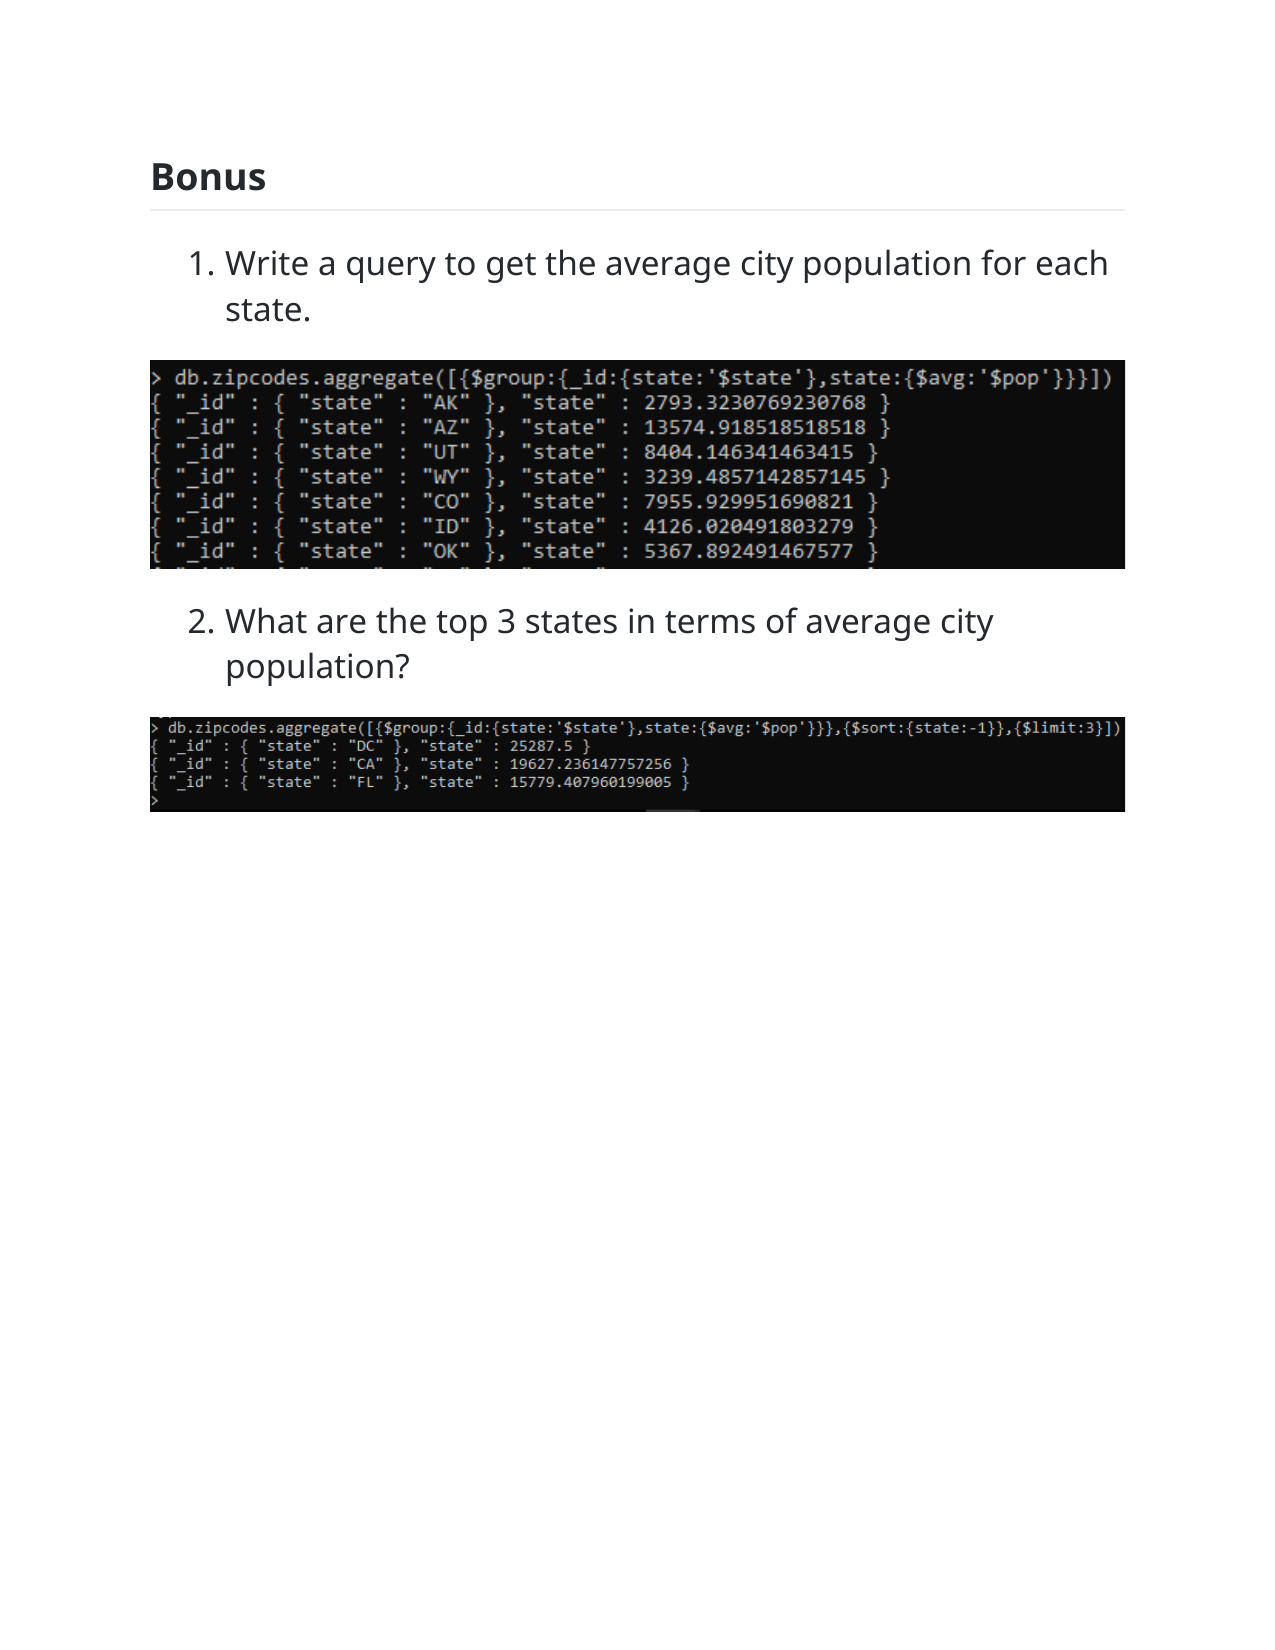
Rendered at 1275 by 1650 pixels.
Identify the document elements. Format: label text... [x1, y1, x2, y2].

picture [150, 717, 1125, 812]
text Bonus [150, 150, 1125, 209]
list What are the top 3 states in terms of average city population? [187, 597, 1125, 688]
picture [150, 360, 1125, 569]
list Write a query to get the average city population for each state. [187, 240, 1125, 331]
